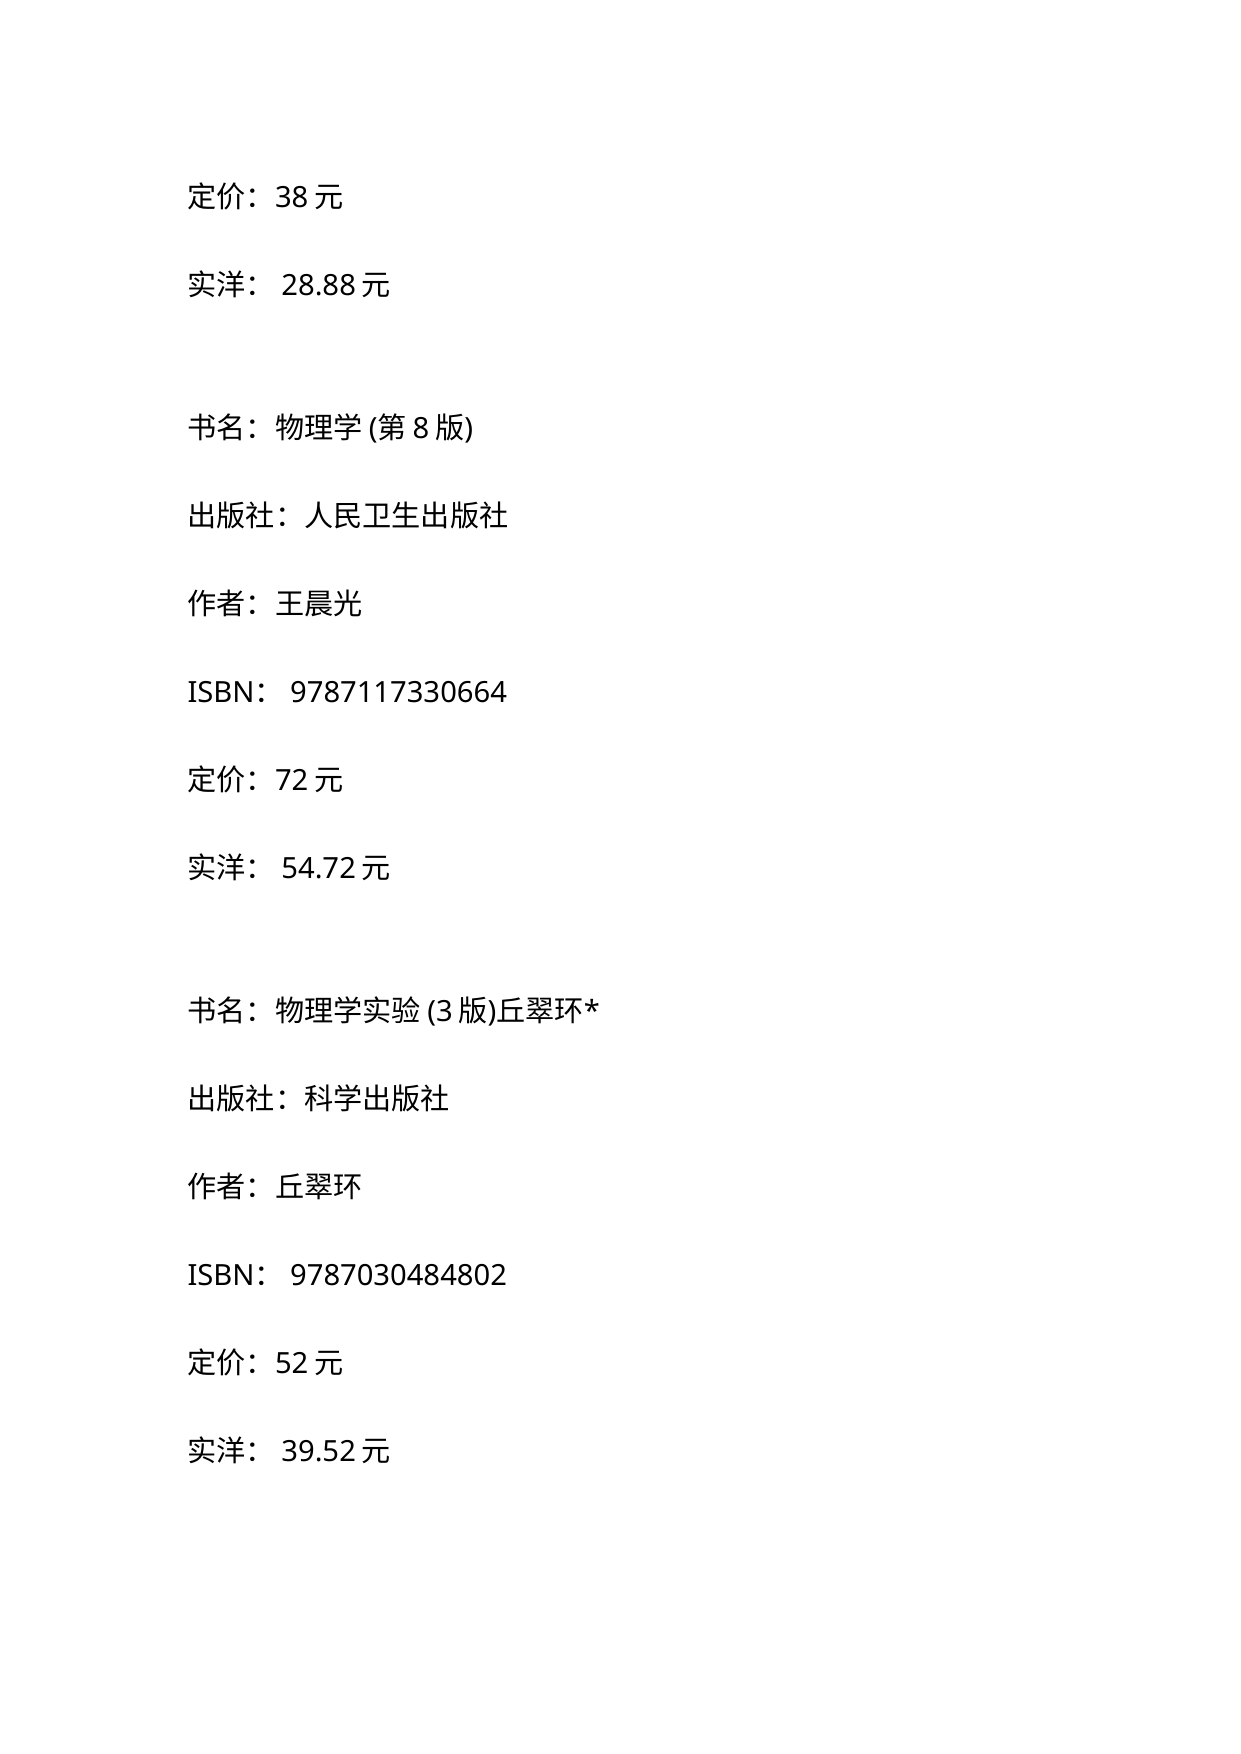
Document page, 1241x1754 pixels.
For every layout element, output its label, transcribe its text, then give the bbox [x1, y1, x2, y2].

text 出版社：人民卫生出版社 [187, 481, 1053, 546]
text ISBN： 9787030484802 [187, 1240, 1053, 1305]
text 书名：物理学 (第8版) [187, 393, 1053, 458]
text 实洋： 39.52元 [187, 1416, 1053, 1481]
text 出版社：科学出版社 [187, 1064, 1053, 1129]
text 定价：72元 [187, 745, 1053, 810]
text 定价：38元 [187, 162, 1053, 227]
text 实洋： 28.88元 [187, 250, 1053, 315]
text 定价：52元 [187, 1328, 1053, 1393]
text 实洋： 54.72元 [187, 833, 1053, 898]
text 书名：物理学实验 (3版)丘翠环* [187, 976, 1053, 1041]
text 作者：王晨光 [187, 569, 1053, 634]
text ISBN： 9787117330664 [187, 657, 1053, 722]
text 作者：丘翠环 [187, 1152, 1053, 1217]
